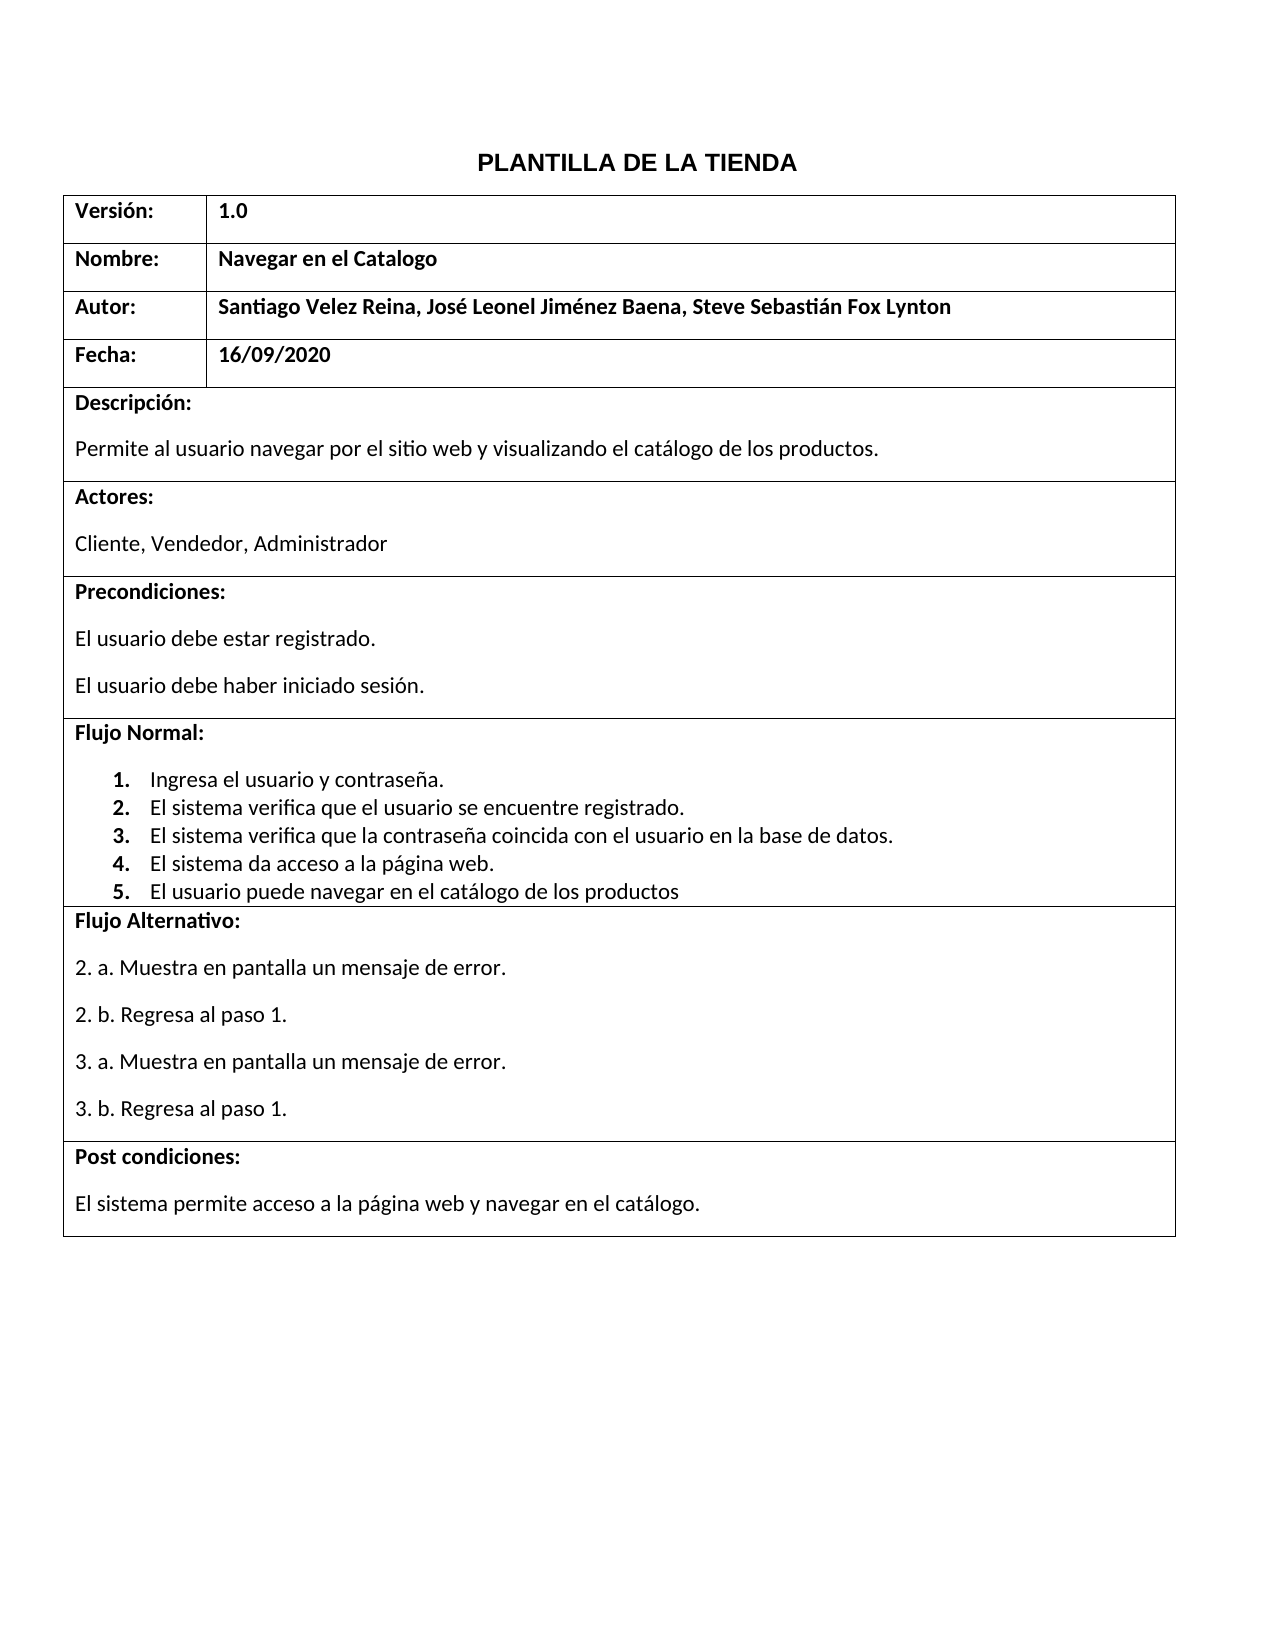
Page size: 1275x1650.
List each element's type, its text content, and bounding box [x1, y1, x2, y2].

table_cell Santiago Velez Reina, José Leonel Jiménez Baena, Steve Sebastián Fox Lynton [207, 292, 1175, 339]
table_cell Descripción: Permite al usuario navegar por el sitio web y visualizando el catálogo de los productos. [64, 388, 1175, 481]
table_cell Flujo Normal: Ingresa el usuario y contraseña. El sistema verifica que el usuario se encuentre registrado. El sistema verifica que la contraseña coincida con el usuario en la base de datos. El sistema da acceso a la página web. El usuario puede navegar en el catálogo de los productos [64, 719, 1175, 906]
text PLANTILLA DE LA TIENDA [177, 148, 1098, 176]
table_cell 16/09/2020 [207, 340, 1175, 387]
table_header Versión: [64, 196, 206, 243]
table_cell Nombre: [64, 244, 206, 291]
table_cell Flujo Alternativo: 2. a. Muestra en pantalla un mensaje de error. 2. b. Regresa al paso 1. 3. a. Muestra en pantalla un mensaje de error. 3. b. Regresa al paso 1. [64, 907, 1175, 1141]
table_cell Precondiciones: El usuario debe estar registrado. El usuario debe haber iniciado sesión. [64, 577, 1175, 717]
table_cell Post condiciones: El sistema permite acceso a la página web y navegar en el catálogo. [64, 1142, 1175, 1236]
table_cell Navegar en el Catalogo [207, 244, 1175, 291]
table_cell Fecha: [64, 340, 206, 387]
table_cell Actores: Cliente, Vendedor, Administrador [64, 482, 1175, 576]
table_cell Autor: [64, 292, 206, 339]
table_header 1.0 [207, 196, 1175, 243]
